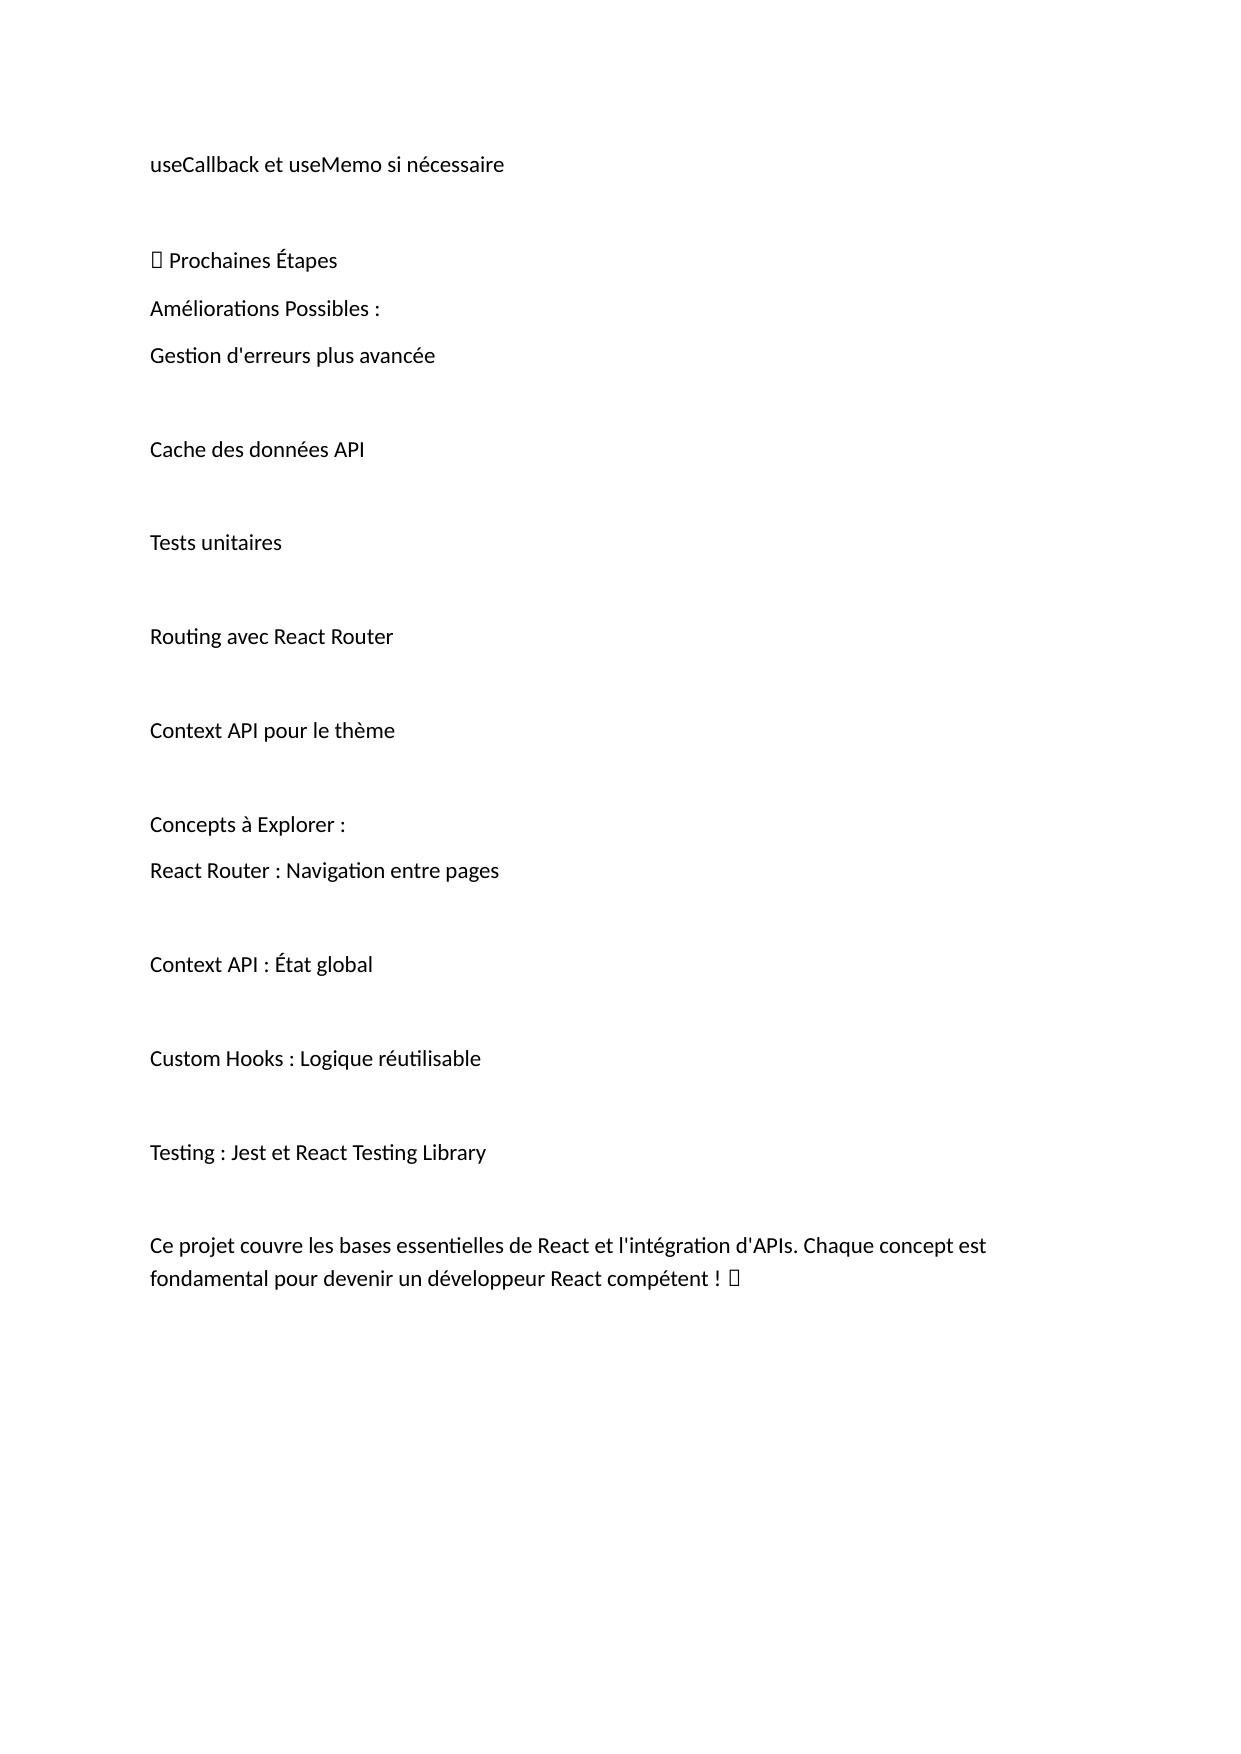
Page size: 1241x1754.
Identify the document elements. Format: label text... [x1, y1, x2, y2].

text Context API pour le thème [150, 716, 1090, 744]
text Testing : Jest et React Testing Library [150, 1138, 1090, 1166]
text React Router : Navigation entre pages [150, 857, 1090, 885]
text Custom Hooks : Logique réutilisable [150, 1044, 1090, 1072]
text Routing avec React Router [150, 622, 1090, 650]
text Gestion d'erreurs plus avancée [150, 341, 1090, 369]
text useCallback et useMemo si nécessaire [150, 150, 1090, 178]
text Concepts à Explorer : [150, 810, 1090, 838]
text Cache des données API [150, 435, 1090, 463]
text Tests unitaires [150, 528, 1090, 557]
text Context API : État global [150, 950, 1090, 978]
text Ce projet couvre les bases essentielles de React et l'intégration d'APIs. Chaque concept est fondamental pour devenir un développeur React compétent ! 🚀 [150, 1232, 1090, 1293]
text 🔧 Prochaines Étapes [150, 244, 1090, 275]
text Améliorations Possibles : [150, 294, 1090, 322]
